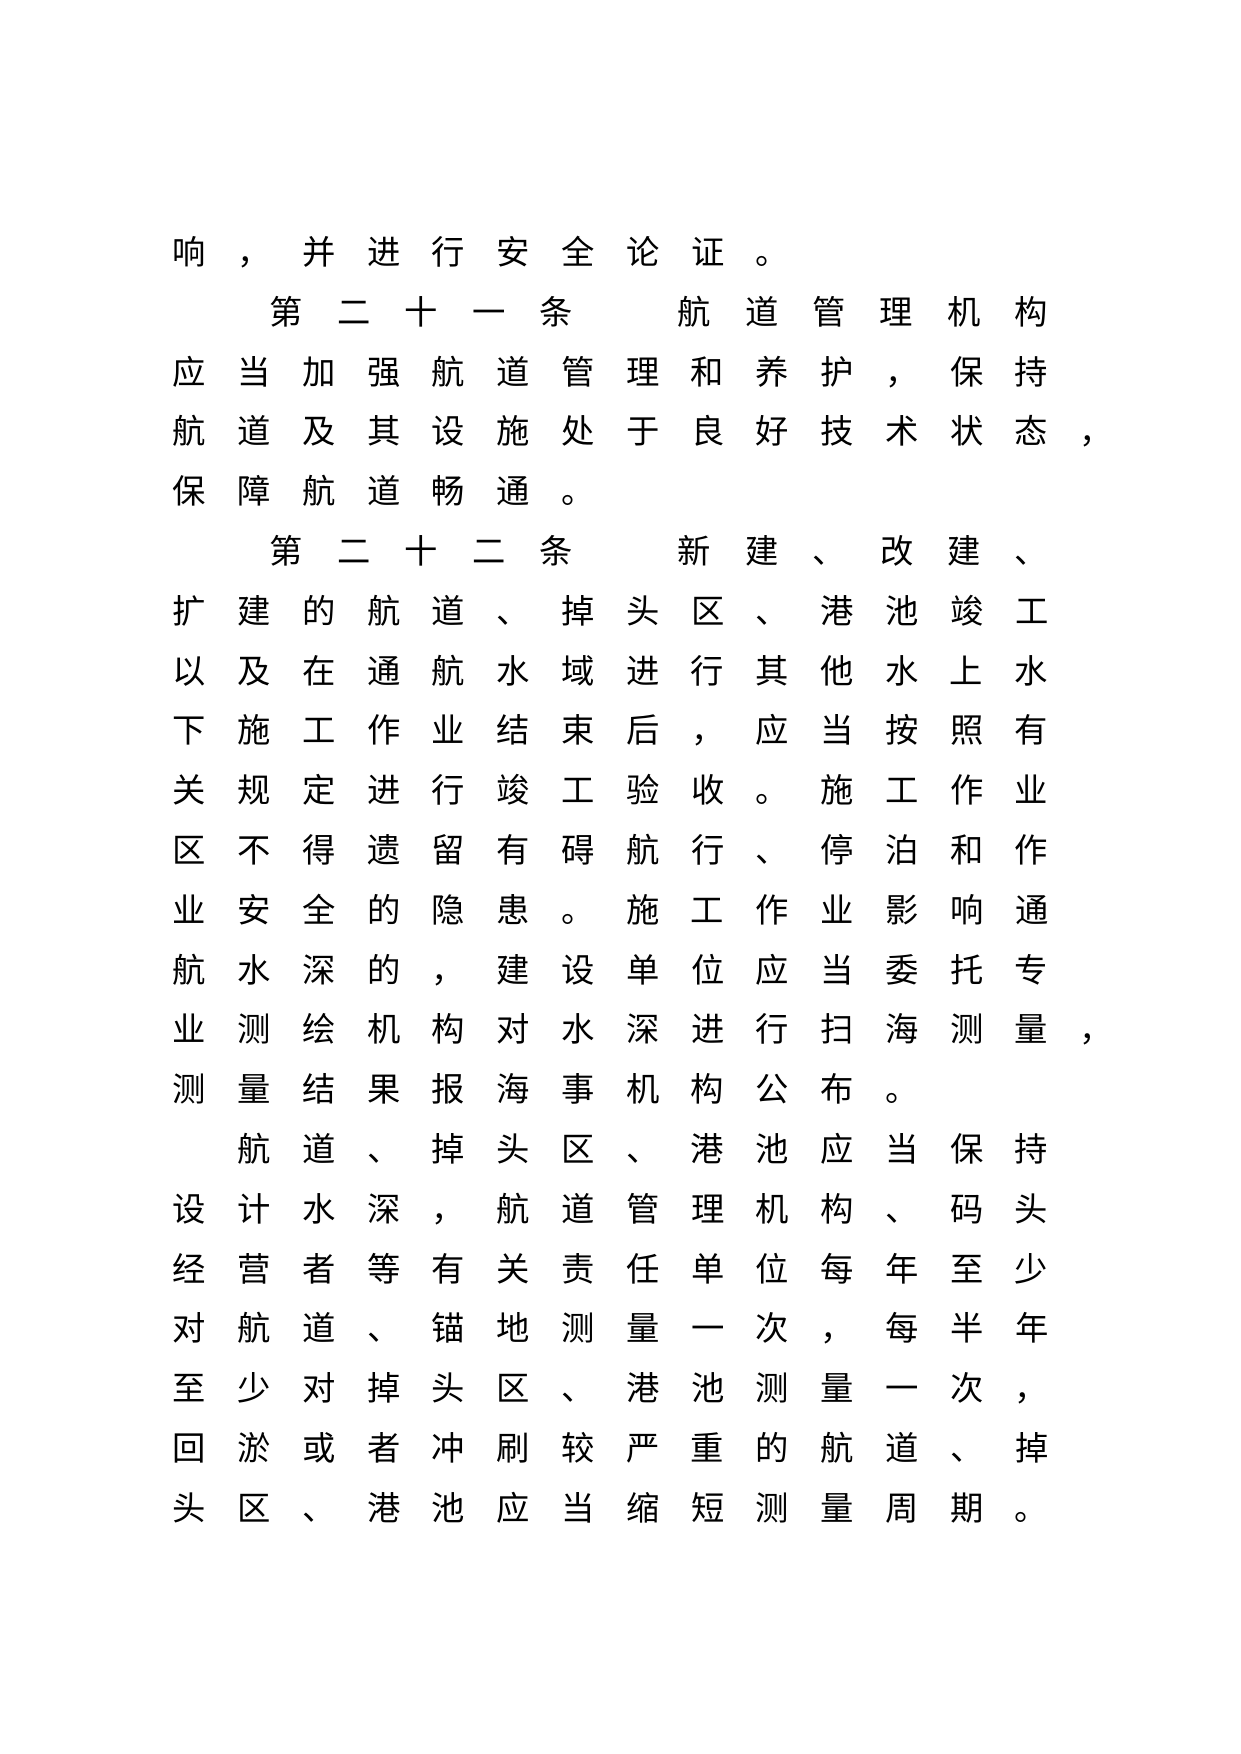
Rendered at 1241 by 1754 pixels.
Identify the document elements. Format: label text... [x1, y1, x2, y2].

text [172, 1117, 1079, 1536]
text 第二十二条 新建、改建、扩建的航道、掉头区、港池竣工以及在通航水域进行其他水上水下施工作业结束后，应当按照有关规定进行竣工验收。施工作业区不得遗留有碍航行、停泊和作业安全的隐患。施工作业影响通航水深的，建设单位应当委托专业测绘机构对水深进行扫海测量，测量结果报海事机构公布。 [172, 519, 1079, 1117]
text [172, 220, 1079, 280]
text 第二十一条 航道管理机构应当加强航道管理和养护，保持航道及其设施处于良好技术状态，保障航道畅通。 [172, 280, 1079, 519]
